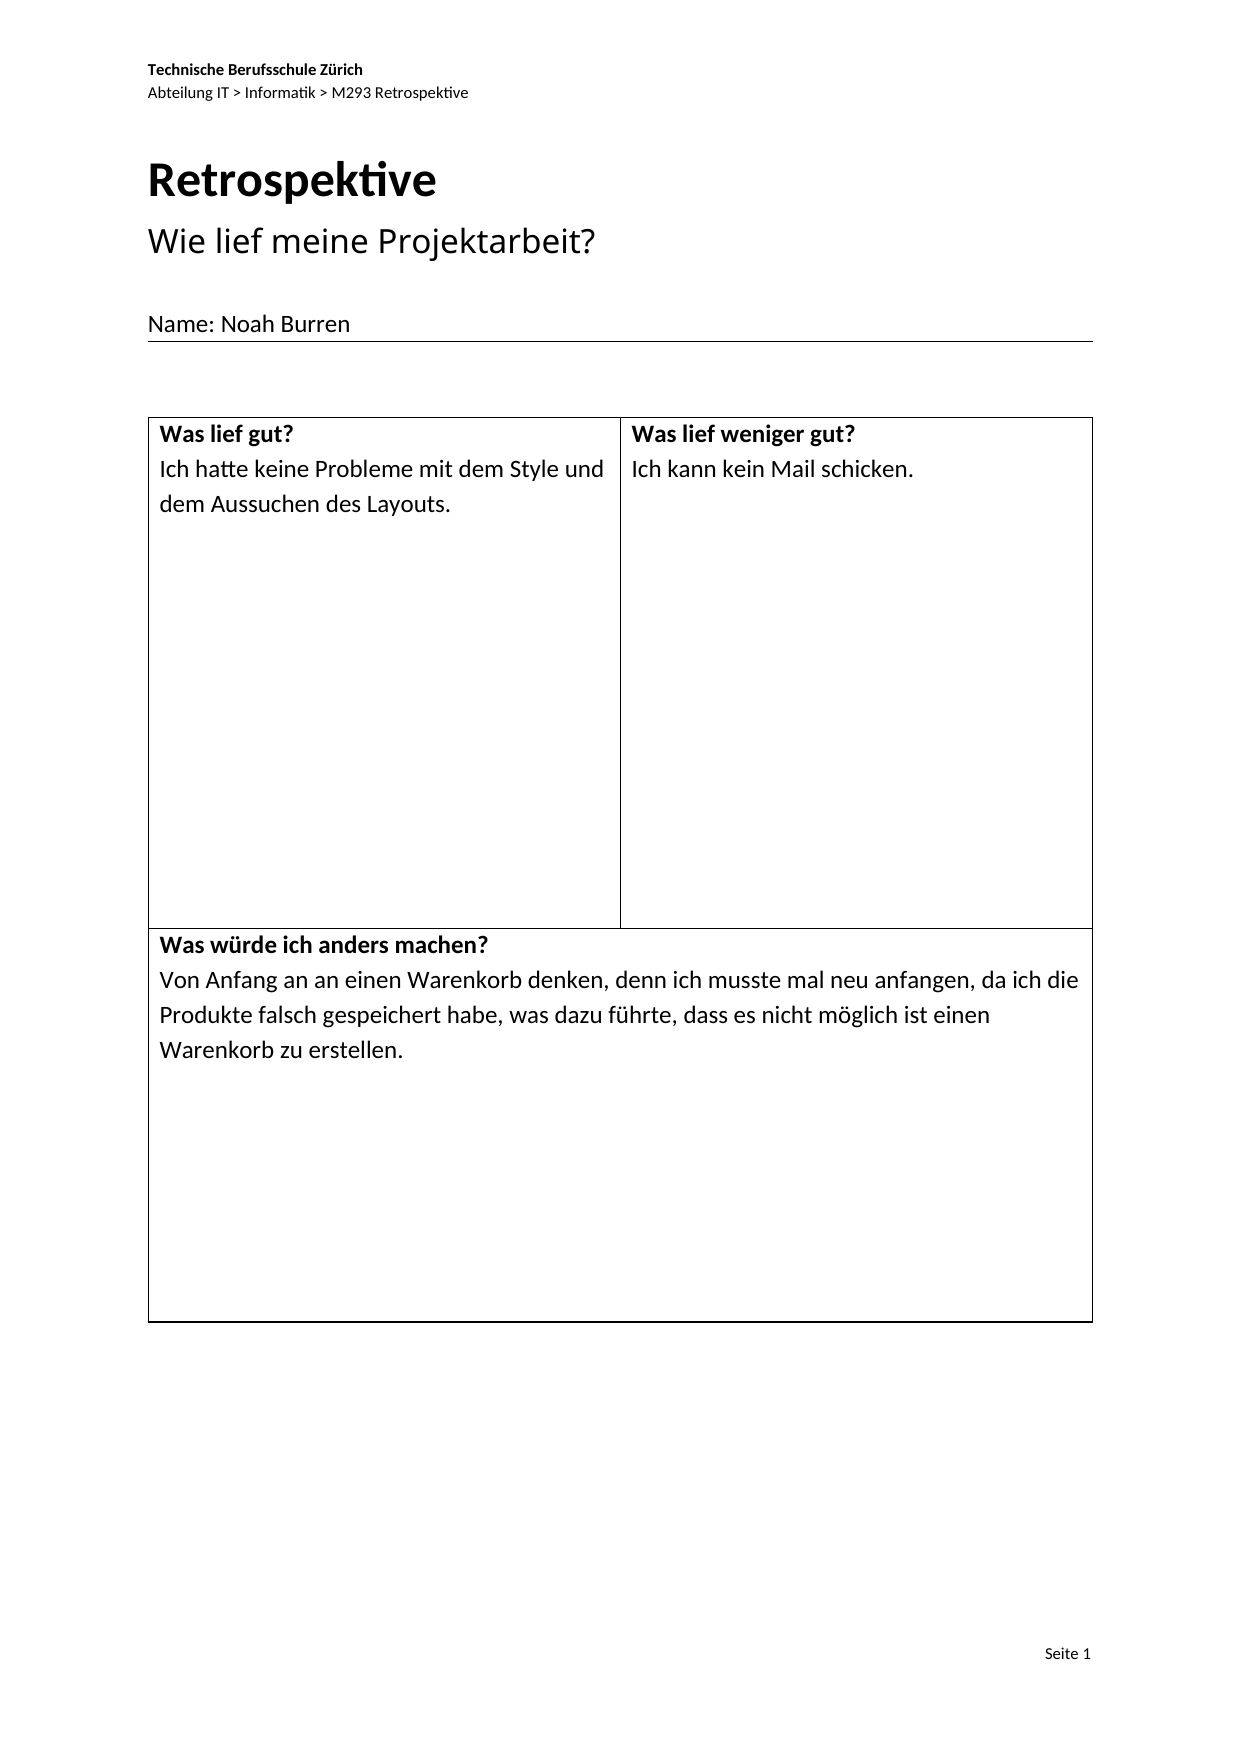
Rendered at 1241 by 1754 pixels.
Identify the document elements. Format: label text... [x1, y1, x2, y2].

text Name: Noah Burren [148, 308, 1093, 341]
table_header Was lief gut? Ich hatte keine Probleme mit dem Style und dem Aussuchen des Layouts. [149, 418, 620, 928]
table_header Was lief weniger gut? Ich kann kein Mail schicken. [621, 418, 1092, 928]
subtitle Wie lief meine Projektarbeit? [148, 218, 1093, 263]
title Retrospektive [148, 148, 1093, 209]
table_cell Was würde ich anders machen? Von Anfang an an einen Warenkorb denken, denn ich musste mal neu anfangen, da ich die Produkte falsch gespeichert habe, was dazu führte, dass es nicht möglich ist einen Warenkorb zu erstellen. [149, 929, 1092, 1321]
